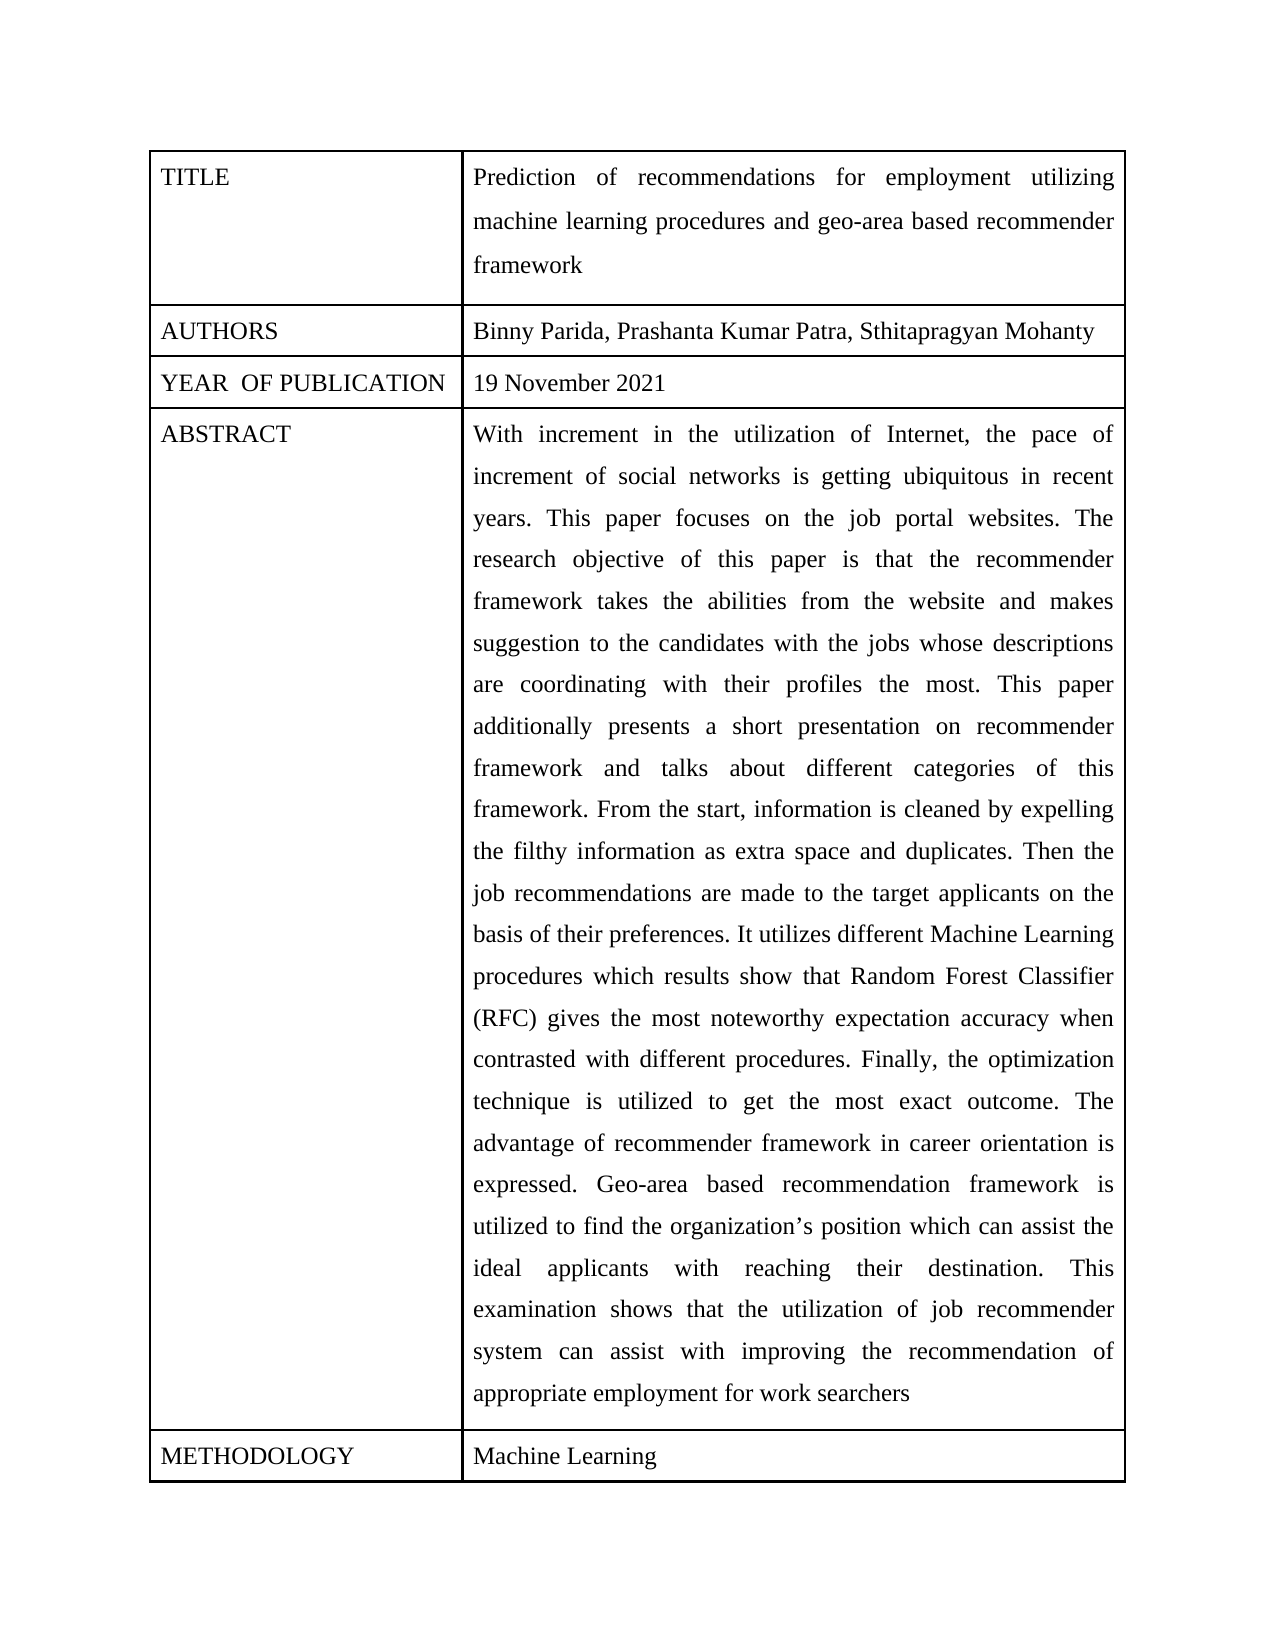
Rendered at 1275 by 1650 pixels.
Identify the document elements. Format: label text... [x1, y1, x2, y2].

table_header TITLE [151, 152, 461, 303]
table_cell Binny Parida, Prashanta Kumar Patra, Sthitapragyan Mohanty [464, 306, 1124, 355]
table_header Prediction of recommendations for employment utilizing machine learning procedures and geo-area based recommender framework [464, 152, 1124, 303]
table_cell AUTHORS [151, 306, 461, 355]
table_cell YEAR OF PUBLICATION [151, 357, 461, 407]
table_cell 19 November 2021 [464, 357, 1124, 407]
table_cell Machine Learning [464, 1431, 1124, 1480]
table_cell ABSTRACT [151, 409, 461, 1429]
table_cell METHODOLOGY [151, 1431, 461, 1480]
table_cell With increment in the utilization of Internet, the pace of increment of social networks is getting ubiquitous in recent years. This paper focuses on the job portal websites. The research objective of this paper is that the recommender framework takes the abilities from the website and makes suggestion to the candidates with the jobs whose descriptions are coordinating with their profiles the most. This paper additionally presents a short presentation on recommender framework and talks about different categories of this framework. From the start, information is cleaned by expelling the filthy information as extra space and duplicates. Then the job recommendations are made to the target applicants on the basis of their preferences. It utilizes different Machine Learning procedures which results show that Random Forest Classifier (RFC) gives the most noteworthy expectation accuracy when contrasted with different procedures. Finally, the optimization technique is utilized to get the most exact outcome. The advantage of recommender framework in career orientation is expressed. Geo-area based recommendation framework is utilized to find the organization’s position which can assist the ideal applicants with reaching their destination. This examination shows that the utilization of job recommender system can assist with improving the recommendation of appropriate employment for work searchers [464, 409, 1124, 1429]
